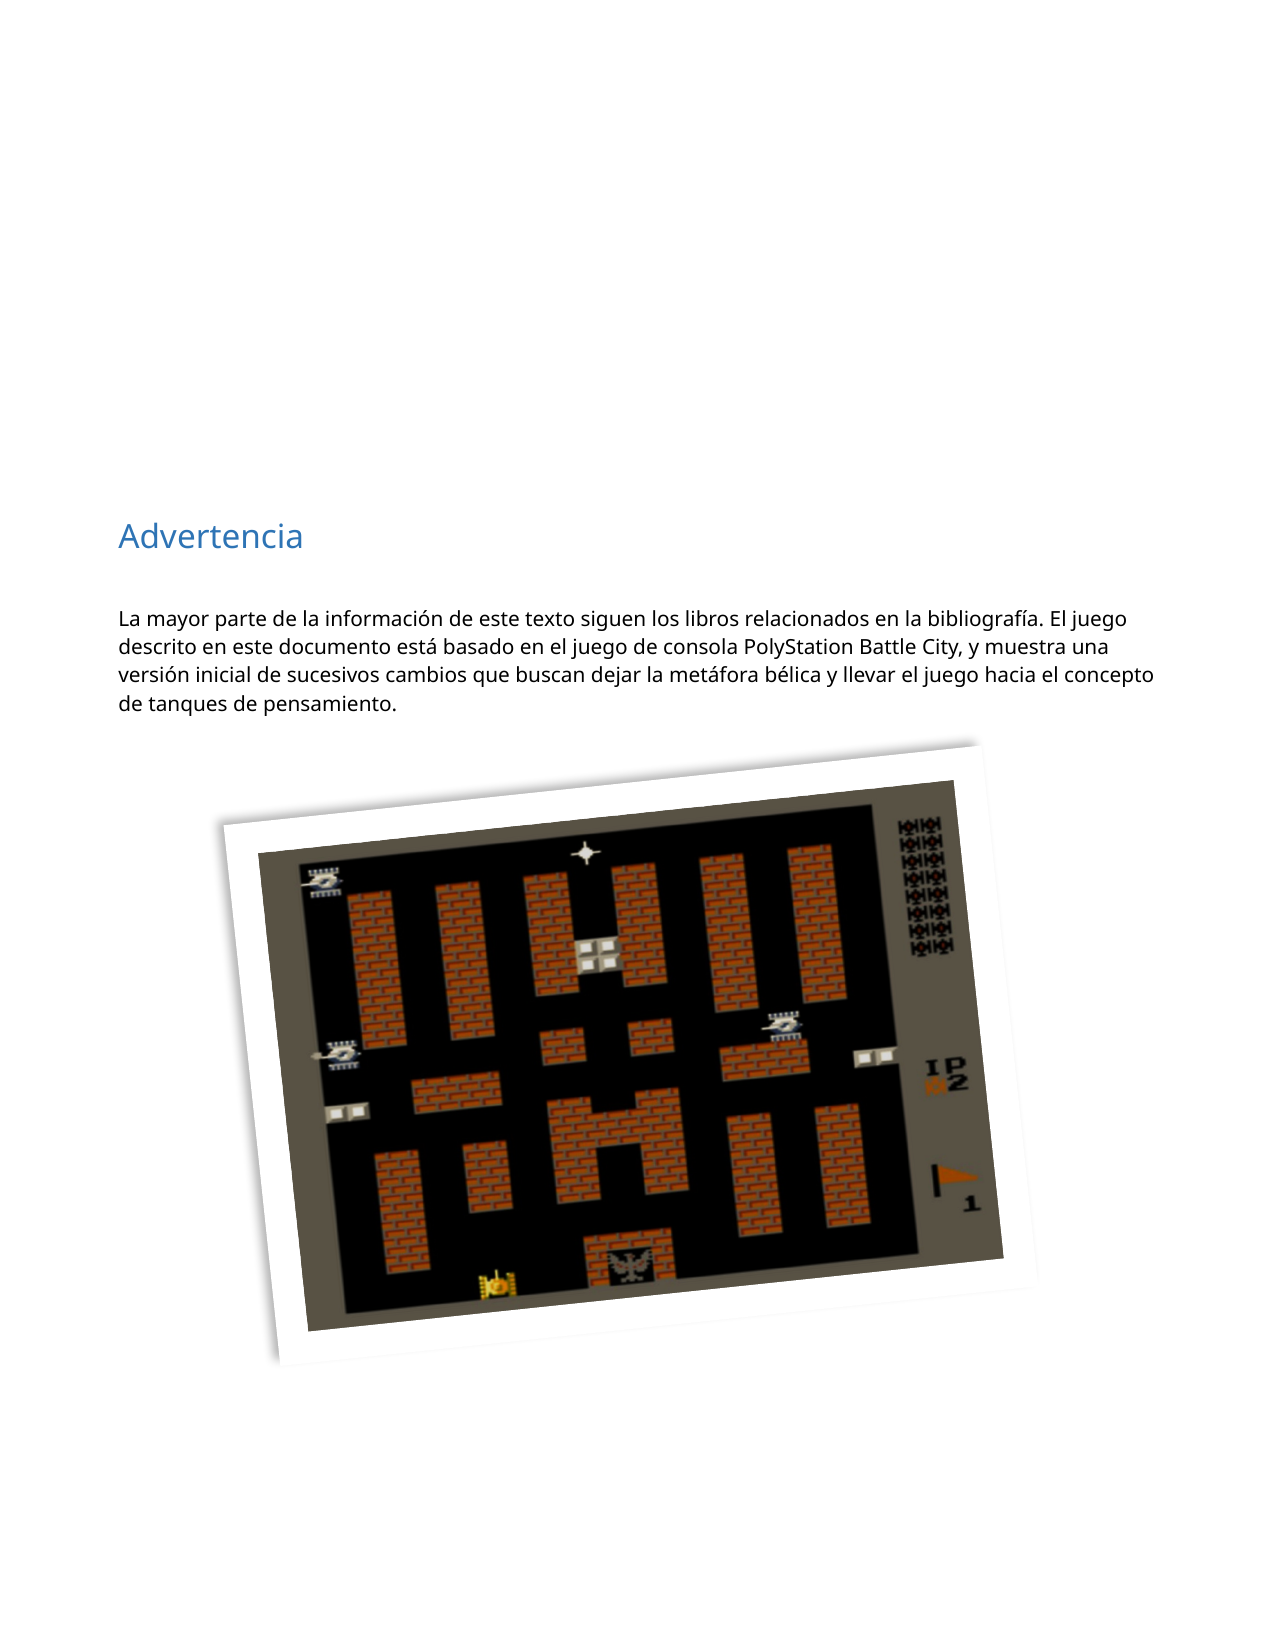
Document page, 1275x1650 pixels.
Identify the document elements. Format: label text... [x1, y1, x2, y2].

picture [259, 781, 1003, 1331]
text La mayor parte de la información de este texto siguen los libros relacionados en la bibliografía. El juego descrito en este documento está basado en el juego de consola PolyStation Battle City, y muestra una versión inicial de sucesivos cambios que buscan dejar la metáfora bélica y llevar el juego hacia el concepto de tanques de pensamiento. [118, 604, 1157, 717]
subtitle Advertencia [118, 513, 1157, 558]
